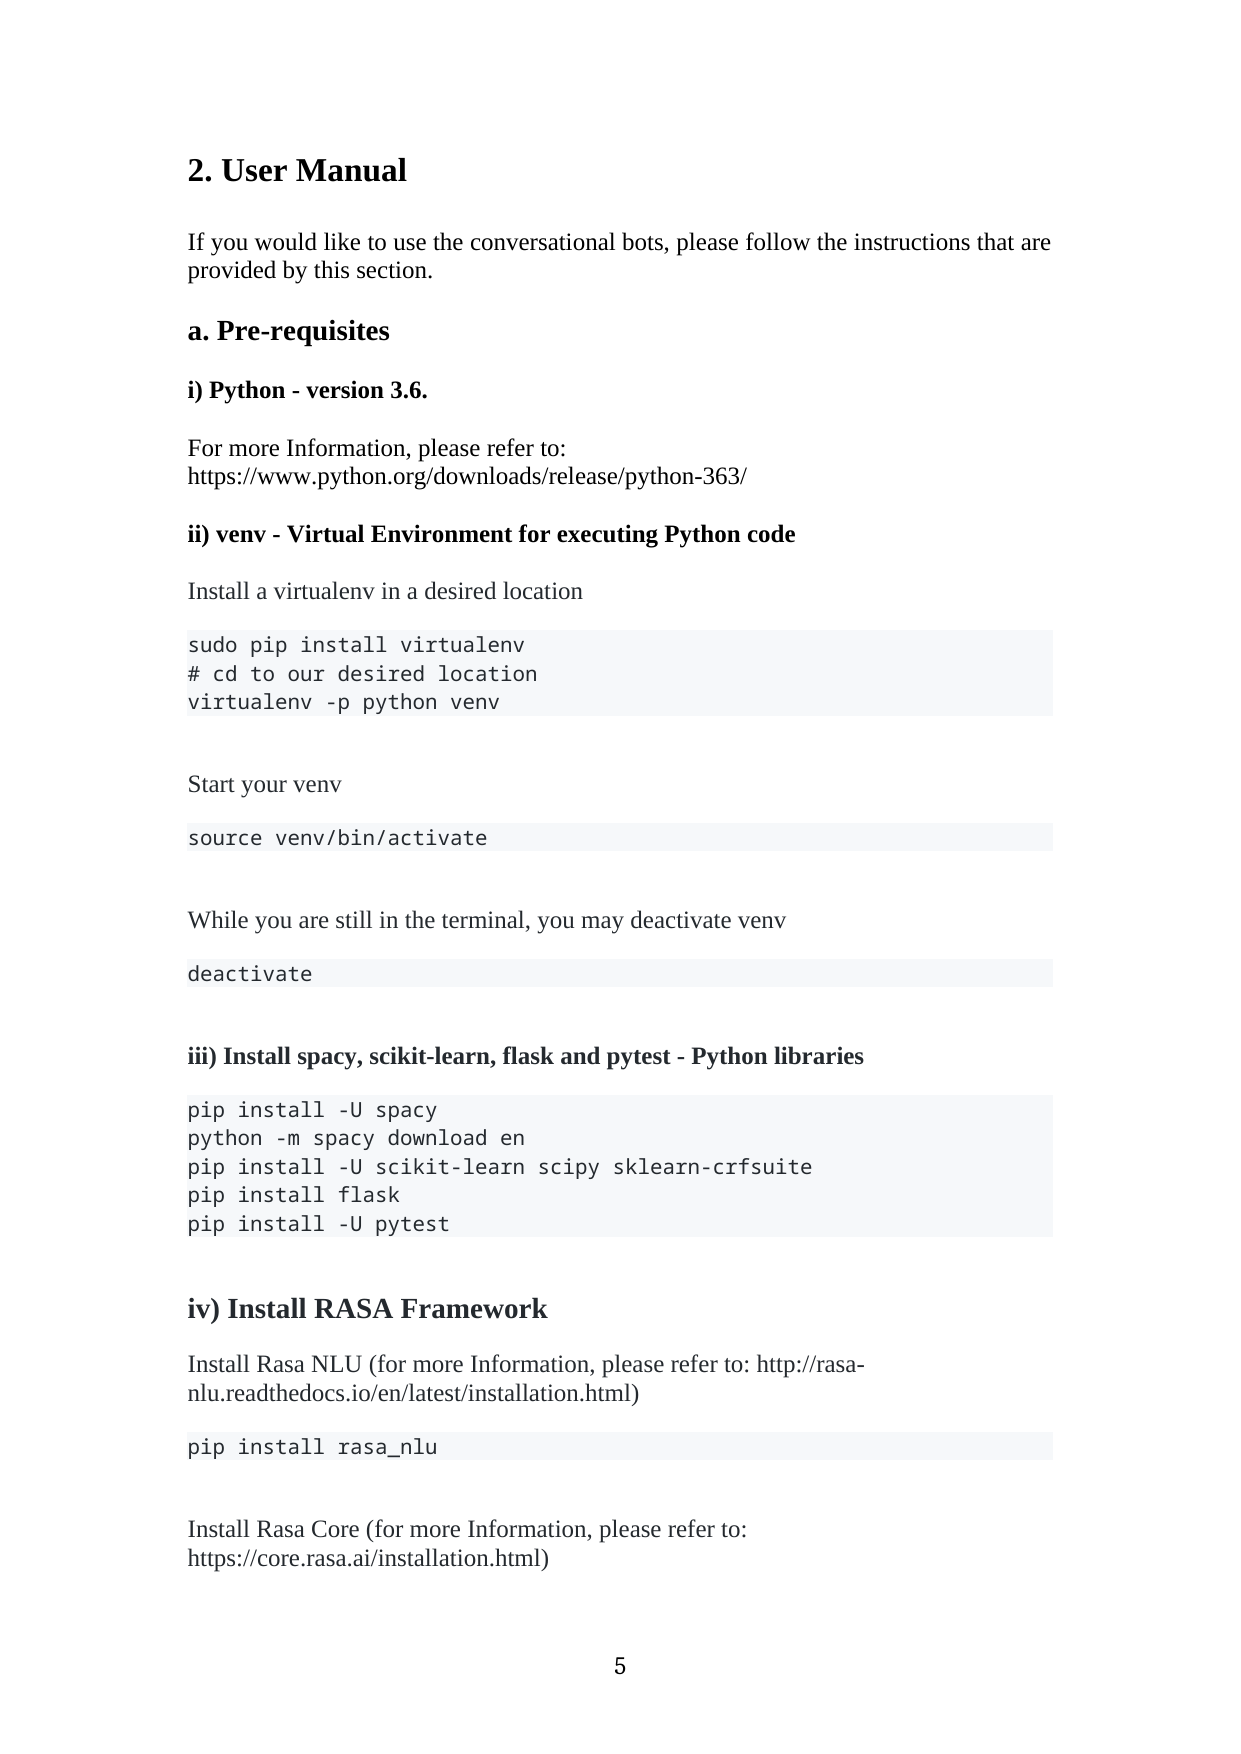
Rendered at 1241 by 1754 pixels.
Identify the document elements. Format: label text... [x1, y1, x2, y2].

text If you would like to use the conversational bots, please follow the instructions that are provided by this section. [187, 227, 1053, 284]
text pip install rasa_nlu [187, 1432, 1053, 1460]
text Install Rasa NLU (for more Information, please refer to: http://rasa-nlu.readthedocs.io/en/latest/installation.html) [187, 1349, 1053, 1407]
text python -m spacy download en [187, 1123, 1053, 1152]
text iv) Install RASA Framework [187, 1291, 1053, 1324]
text iii) Install spacy, scikit-learn, flask and pytest - Python libraries [187, 1041, 1053, 1070]
text Install a virtualenv in a desired location [187, 576, 1053, 605]
text 2. User Manual [187, 150, 1053, 188]
text ii) venv - Virtual Environment for executing Python code [187, 519, 1053, 548]
text sudo pip install virtualenv [187, 630, 1053, 659]
text source venv/bin/activate [187, 823, 1053, 851]
text pip install flask [187, 1180, 1053, 1209]
text Start your venv [187, 769, 1053, 798]
text deactivate [187, 959, 1053, 987]
text pip install -U pytest [187, 1209, 1053, 1237]
text For more Information, please refer to: https://www.python.org/downloads/release/python-363/ [187, 433, 1053, 490]
text While you are still in the terminal, you may deactivate venv [187, 905, 1053, 934]
text # cd to our desired location [187, 659, 1053, 687]
text pip install -U scikit-learn scipy sklearn-crfsuite [187, 1152, 1053, 1180]
text virtualenv -p python venv [187, 687, 1053, 716]
text a. Pre-requisites [187, 313, 1053, 346]
text pip install -U spacy [187, 1095, 1053, 1123]
text i) Python - version 3.6. [187, 375, 1053, 404]
text Install Rasa Core (for more Information, please refer to: https://core.rasa.ai/installation.html) [187, 1514, 1053, 1572]
